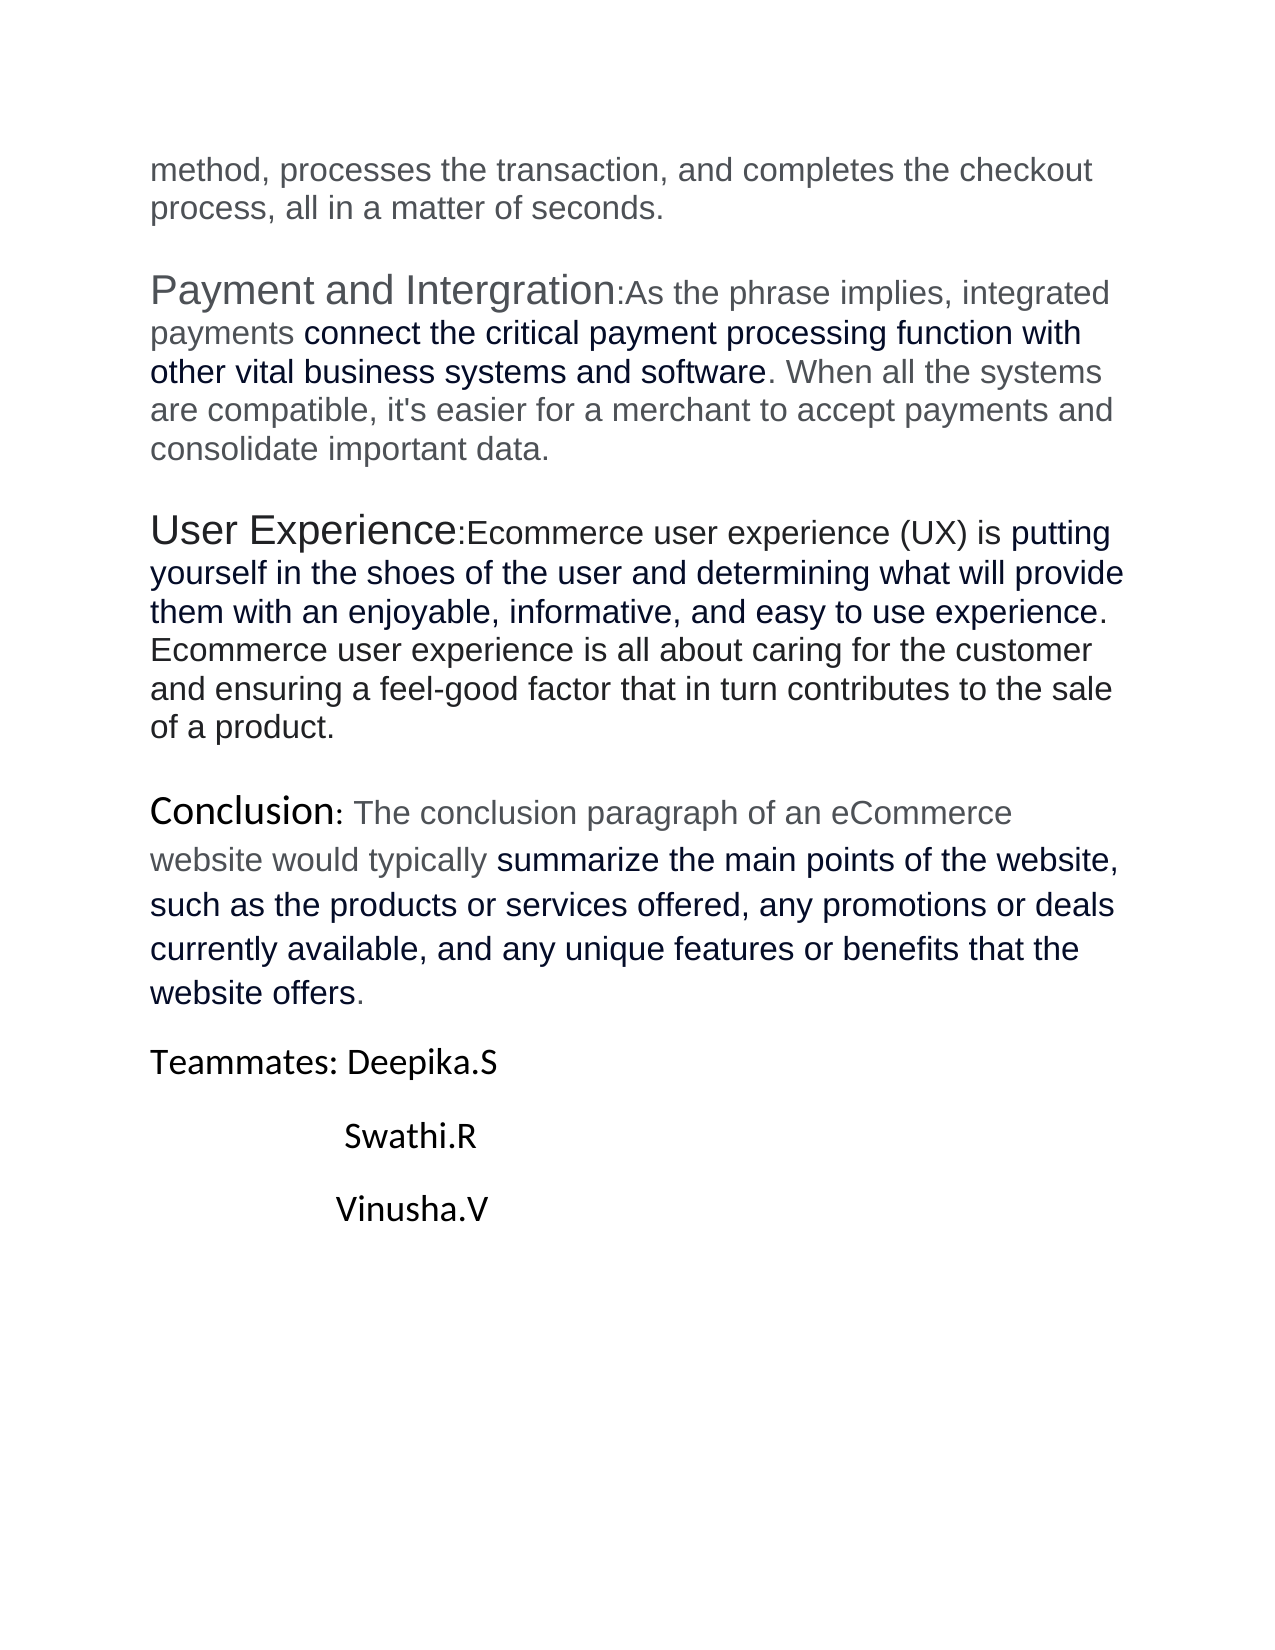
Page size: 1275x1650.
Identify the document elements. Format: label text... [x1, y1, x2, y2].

text Teammates: Deepika.S [150, 1038, 1125, 1084]
text Payment and Intergration:As the phrase implies, integrated payments connect the critical payment processing function with other vital business systems and software. When all the systems are compatible, it's easier for a merchant to accept payments and consolidate important data. [150, 265, 1125, 467]
text Conclusion: The conclusion paragraph of an eCommerce website would typically summarize the main points of the website, such as the products or services offered, any promotions or deals currently available, and any unique features or benefits that the website offers. [150, 784, 1125, 1011]
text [150, 150, 1125, 227]
text Vinusha.V [150, 1185, 1125, 1231]
text User Experience:Ecommerce user experience (UX) is putting yourself in the shoes of the user and determining what will provide them with an enjoyable, informative, and easy to use experience. Ecommerce user experience is all about caring for the customer and ensuring a feel-good factor that in turn contributes to the sale of a product. [150, 505, 1125, 746]
text Swathi.R [150, 1112, 1125, 1157]
